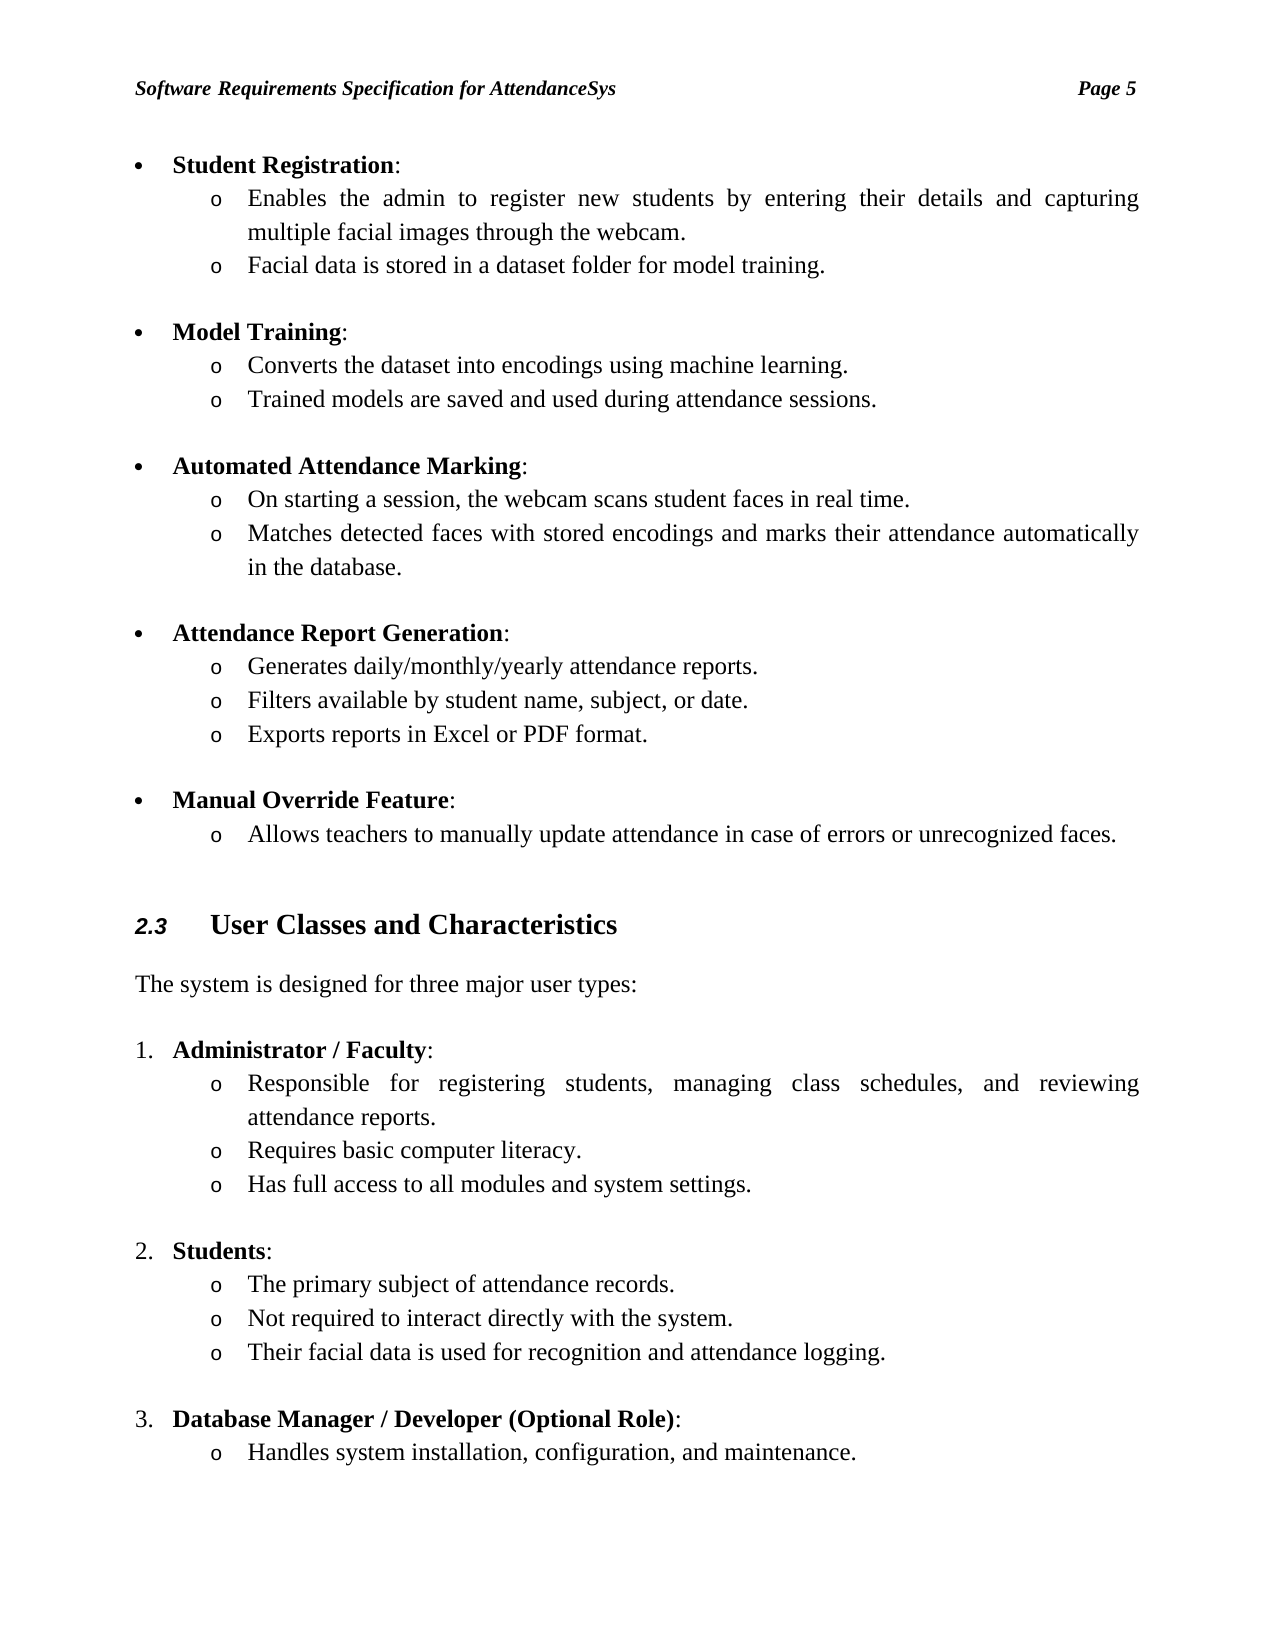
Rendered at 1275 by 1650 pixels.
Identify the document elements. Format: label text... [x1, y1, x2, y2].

text The system is designed for three major user types: [135, 969, 1140, 998]
subtitle User Classes and Characteristics [135, 907, 1140, 940]
list Automated Attendance Marking: [135, 451, 1140, 479]
list Attendance Report Generation: [135, 618, 1140, 646]
list Matches detected faces with stored encodings and marks their attendance automatically in the database. [210, 518, 1140, 580]
list Facial data is stored in a dataset folder for model training. [210, 250, 1140, 279]
list Handles system installation, configuration, and maintenance. [210, 1437, 1140, 1467]
list Allows teachers to manually update attendance in case of errors or unrecognized faces. [210, 819, 1140, 848]
list Trained models are saved and used during attendance sessions. [210, 384, 1140, 413]
list Administrator / Faculty: [135, 1036, 1140, 1064]
list Student Registration: [135, 150, 1140, 179]
list Filters available by student name, subject, or date. [210, 685, 1140, 714]
list Enables the admin to register new students by entering their details and capturing multiple facial images through the webcam. [210, 183, 1140, 246]
list Responsible for registering students, managing class schedules, and reviewing attendance reports. [210, 1068, 1140, 1131]
list Exports reports in Excel or PDF format. [210, 719, 1140, 748]
list Model Training: [135, 317, 1140, 346]
list Has full access to all modules and system settings. [210, 1169, 1140, 1199]
list Database Manager / Developer (Optional Role): [135, 1404, 1140, 1433]
list Requires basic computer literacy. [210, 1135, 1140, 1165]
list Students: [135, 1236, 1140, 1265]
list Not required to interact directly with the system. [210, 1303, 1140, 1333]
list Converts the dataset into encodings using machine learning. [210, 350, 1140, 379]
list Generates daily/monthly/yearly attendance reports. [210, 651, 1140, 680]
list On starting a session, the webcam scans student faces in real time. [210, 484, 1140, 513]
list Manual Override Feature: [135, 786, 1140, 814]
list The primary subject of attendance records. [210, 1269, 1140, 1299]
list Their facial data is used for recognition and attendance logging. [210, 1337, 1140, 1367]
